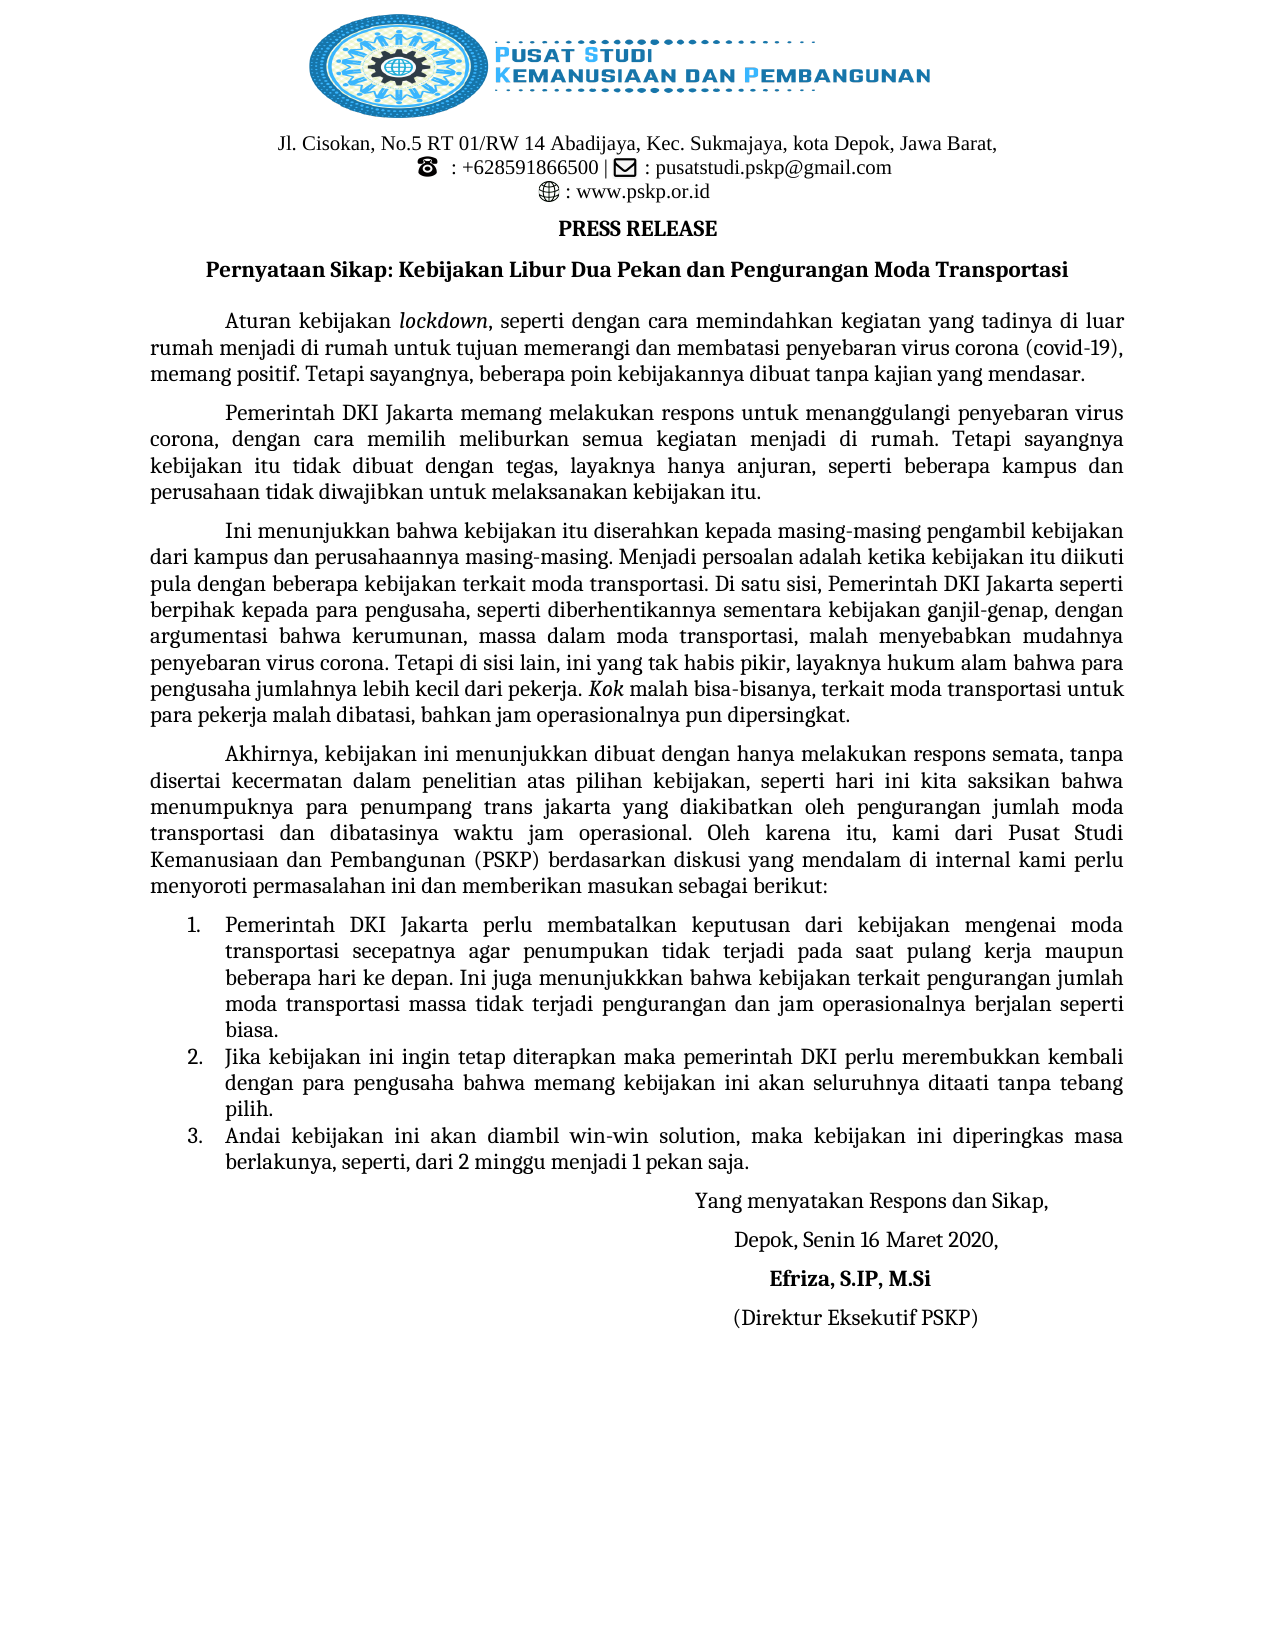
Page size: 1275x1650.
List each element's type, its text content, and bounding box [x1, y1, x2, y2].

picture [612, 158, 638, 179]
list Jika kebijakan ini ingin tetap diterapkan maka pemerintah DKI perlu merembukkan kembali dengan para pengusaha bahwa memang kebijakan ini akan seluruhnya ditaati tanpa tebang pilih. [187, 1043, 1125, 1122]
text Akhirnya, kebijakan ini menunjukkan dibuat dengan hanya melakukan respons semata, tanpa disertai kecermatan dalam penelitian atas pilihan kebijakan, seperti hari ini kita saksikan bahwa menumpuknya para penumpang trans jakarta yang diakibatkan oleh pengurangan jumlah moda transportasi dan dibatasinya waktu jam operasional. Oleh karena itu, kami dari Pusat Studi Kemanusiaan dan Pembangunan (PSKP) berdasarkan diskusi yang mendalam di internal kami perlu menyoroti permasalahan ini dan memberikan masukan sebagai berikut: [150, 741, 1125, 899]
picture [538, 181, 560, 202]
text PRESS RELEASE [150, 216, 1125, 242]
picture [309, 14, 930, 118]
text (Direktur Eksekutif PSKP) [150, 1304, 1125, 1331]
text Pernyataan Sikap: Kebijakan Libur Dua Pekan dan Pengurangan Moda Transportasi [150, 257, 1125, 283]
text Aturan kebijakan lockdown, seperti dengan cara memindahkan kegiatan yang tadinya di luar rumah menjadi di rumah untuk tujuan memerangi dan membatasi penyebaran virus corona (covid-19), memang positif. Tetapi sayangnya, beberapa poin kebijakannya dibuat tanpa kajian yang mendasar. [150, 308, 1125, 387]
list Pemerintah DKI Jakarta perlu membatalkan keputusan dari kebijakan mengenai moda transportasi secepatnya agar penumpukan tidak terjadi pada saat pulang kerja maupun beberapa hari ke depan. Ini juga menunjukkkan bahwa kebijakan terkait pengurangan jumlah moda transportasi massa tidak terjadi pengurangan dan jam operasionalnya berjalan seperti biasa. [187, 912, 1125, 1043]
text Yang menyatakan Respons dan Sikap, [150, 1188, 1125, 1214]
list Andai kebijakan ini akan diambil win-win solution, maka kebijakan ini diperingkas masa berlakunya, seperti, dari 2 minggu menjadi 1 pekan saja. [187, 1122, 1125, 1175]
picture [417, 156, 438, 177]
text Efriza, S.IP, M.Si [150, 1265, 1125, 1292]
text Pemerintah DKI Jakarta memang melakukan respons untuk menanggulangi penyebaran virus corona, dengan cara memilih meliburkan semua kegiatan menjadi di rumah. Tetapi sayangnya kebijakan itu tidak dibuat dengan tegas, layaknya hanya anjuran, seperti beberapa kampus dan perusahaan tidak diwajibkan untuk melaksanakan kebijakan itu. [150, 400, 1125, 505]
text Depok, Senin 16 Maret 2020, [150, 1227, 1125, 1253]
text Ini menunjukkan bahwa kebijakan itu diserahkan kepada masing-masing pengambil kebijakan dari kampus dan perusahaannya masing-masing. Menjadi persoalan adalah ketika kebijakan itu diikuti pula dengan beberapa kebijakan terkait moda transportasi. Di satu sisi, Pemerintah DKI Jakarta seperti berpihak kepada para pengusaha, seperti diberhentikannya sementara kebijakan ganjil-genap, dengan argumentasi bahwa kerumunan, massa dalam moda transportasi, malah menyebabkan mudahnya penyebaran virus corona. Tetapi di sisi lain, ini yang tak habis pikir, layaknya hukum alam bahwa para pengusaha jumlahnya lebih kecil dari pekerja. Kok malah bisa-bisanya, terkait moda transportasi untuk para pekerja malah dibatasi, bahkan jam operasionalnya pun dipersingkat. [150, 518, 1125, 728]
